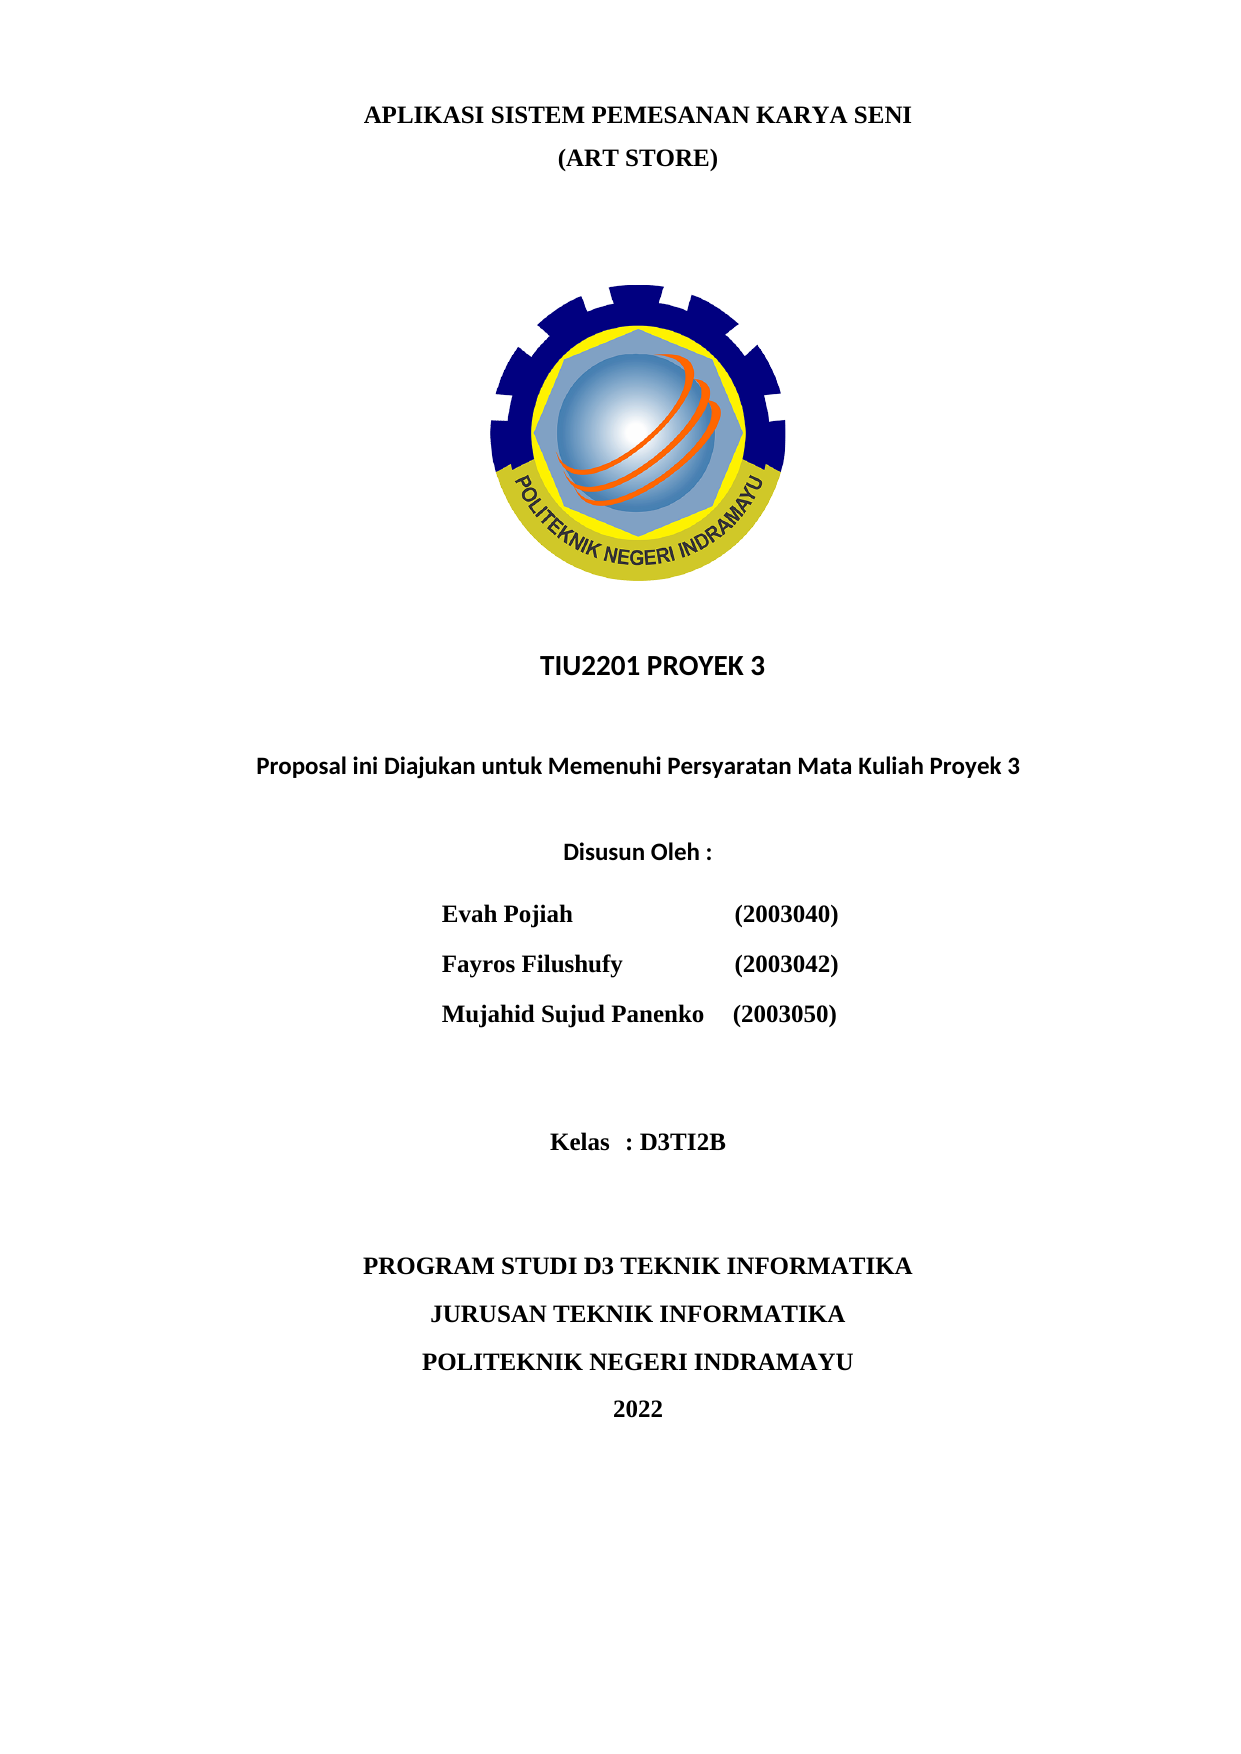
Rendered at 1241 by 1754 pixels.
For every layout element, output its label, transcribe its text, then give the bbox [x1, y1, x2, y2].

text Kelas : D3TI2B [67, 1127, 1209, 1156]
text Disusun Oleh : [67, 837, 1209, 867]
text APLIKASI SISTEM PEMESANAN KARYA SENI [67, 100, 1209, 129]
text Fayros Filushufy (2003042) [442, 949, 1209, 978]
text Evah Pojiah (2003040) [442, 899, 1209, 928]
text Mujahid Sujud Panenko (2003050) [442, 999, 1209, 1027]
text (ART STORE) [67, 143, 1209, 172]
text Proposal ini Diajukan untuk Memenuhi Persyaratan Mata Kuliah Proyek 3 [67, 750, 1209, 781]
text JURUSAN TEKNIK INFORMATIKA [67, 1299, 1209, 1328]
text PROGRAM STUDI D3 TEKNIK INFORMATIKA [67, 1251, 1209, 1280]
text TIU2201 PROYEK 3 [298, 647, 1007, 682]
text POLITEKNIK NEGERI INDRAMAYU [67, 1347, 1209, 1375]
picture [490, 285, 786, 581]
text 2022 [67, 1394, 1209, 1423]
